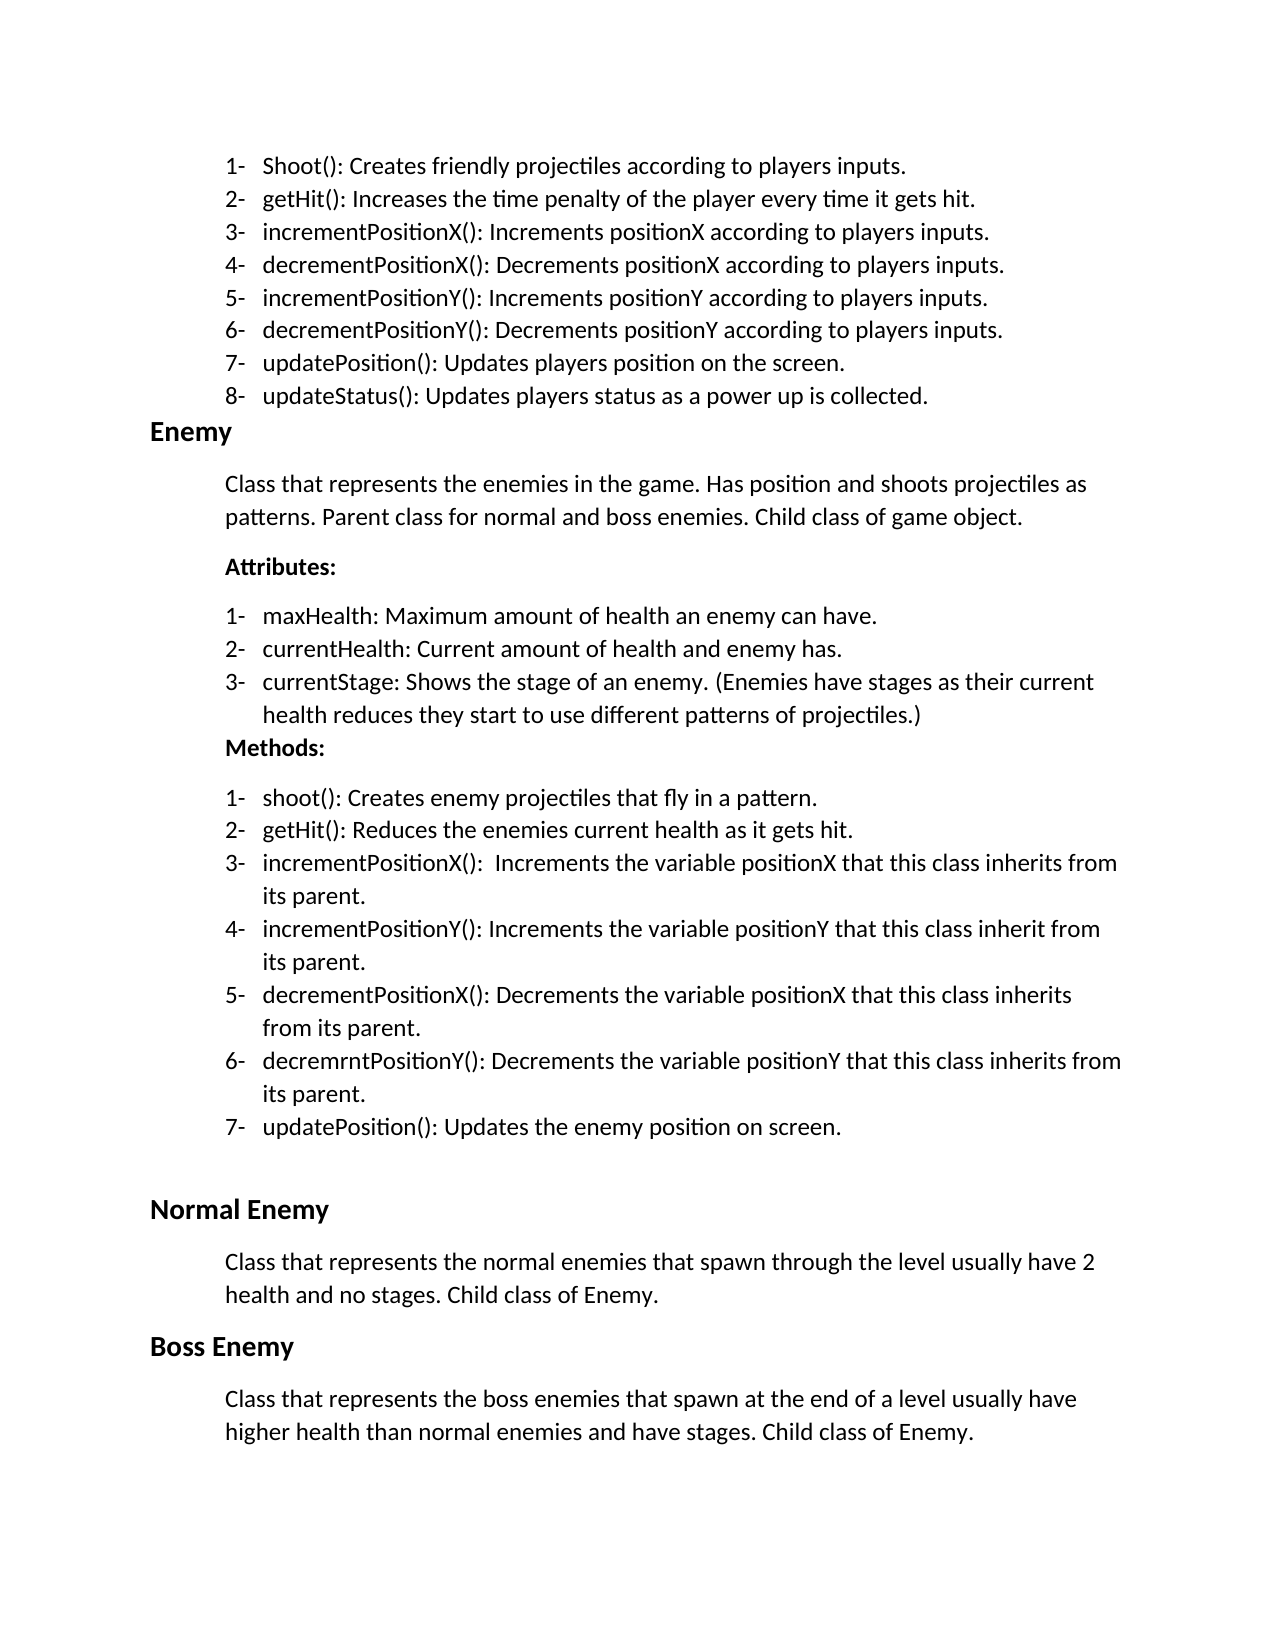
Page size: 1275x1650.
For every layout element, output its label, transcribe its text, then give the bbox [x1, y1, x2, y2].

list Shoot(): Creates friendly projectiles according to players inputs. [225, 150, 1125, 181]
list getHit(): Reduces the enemies current health as it gets hit. [225, 815, 1125, 845]
list decremrntPositionY(): Decrements the variable positionY that this class inherits from its parent. [225, 1045, 1125, 1108]
list decrementPositionY(): Decrements positionY according to players inputs. [225, 314, 1125, 345]
list shoot(): Creates enemy projectiles that fly in a pattern. [225, 782, 1125, 812]
list updatePosition(): Updates the enemy position on screen. [225, 1111, 1125, 1141]
list incrementPositionY(): Increments positionY according to players inputs. [225, 282, 1125, 312]
text Attributes: [225, 551, 1125, 581]
text Normal Enemy [150, 1191, 1125, 1226]
list decrementPositionX(): Decrements the variable positionX that this class inherits from its parent. [225, 979, 1125, 1043]
list decrementPositionX(): Decrements positionX according to players inputs. [225, 249, 1125, 279]
text Enemy [150, 413, 1125, 449]
text Class that represents the boss enemies that spawn at the end of a level usually have higher health than normal enemies and have stages. Child class of Enemy. [225, 1383, 1125, 1447]
list incrementPositionX(): Increments positionX according to players inputs. [225, 216, 1125, 246]
list incrementPositionY(): Increments the variable positionY that this class inherit from its parent. [225, 913, 1125, 977]
text Methods: [225, 732, 1125, 763]
list updateStatus(): Updates players status as a power up is collected. [225, 380, 1125, 411]
list updatePosition(): Updates players position on the screen. [225, 347, 1125, 378]
list currentStage: Shows the stage of an enemy. (Enemies have stages as their current health reduces they start to use different patterns of projectiles.) [225, 666, 1125, 730]
list incrementPositionX(): Increments the variable positionX that this class inherits from its parent. [225, 848, 1125, 911]
list getHit(): Increases the time penalty of the player every time it gets hit. [225, 183, 1125, 213]
text Boss Enemy [150, 1328, 1125, 1364]
text Class that represents the enemies in the game. Has position and shoots projectiles as patterns. Parent class for normal and boss enemies. Child class of game object. [225, 468, 1125, 532]
list maxHealth: Maximum amount of health an enemy can have. [225, 601, 1125, 631]
text Class that represents the normal enemies that spawn through the level usually have 2 health and no stages. Child class of Enemy. [225, 1246, 1125, 1309]
list currentHealth: Current amount of health and enemy has. [225, 633, 1125, 664]
